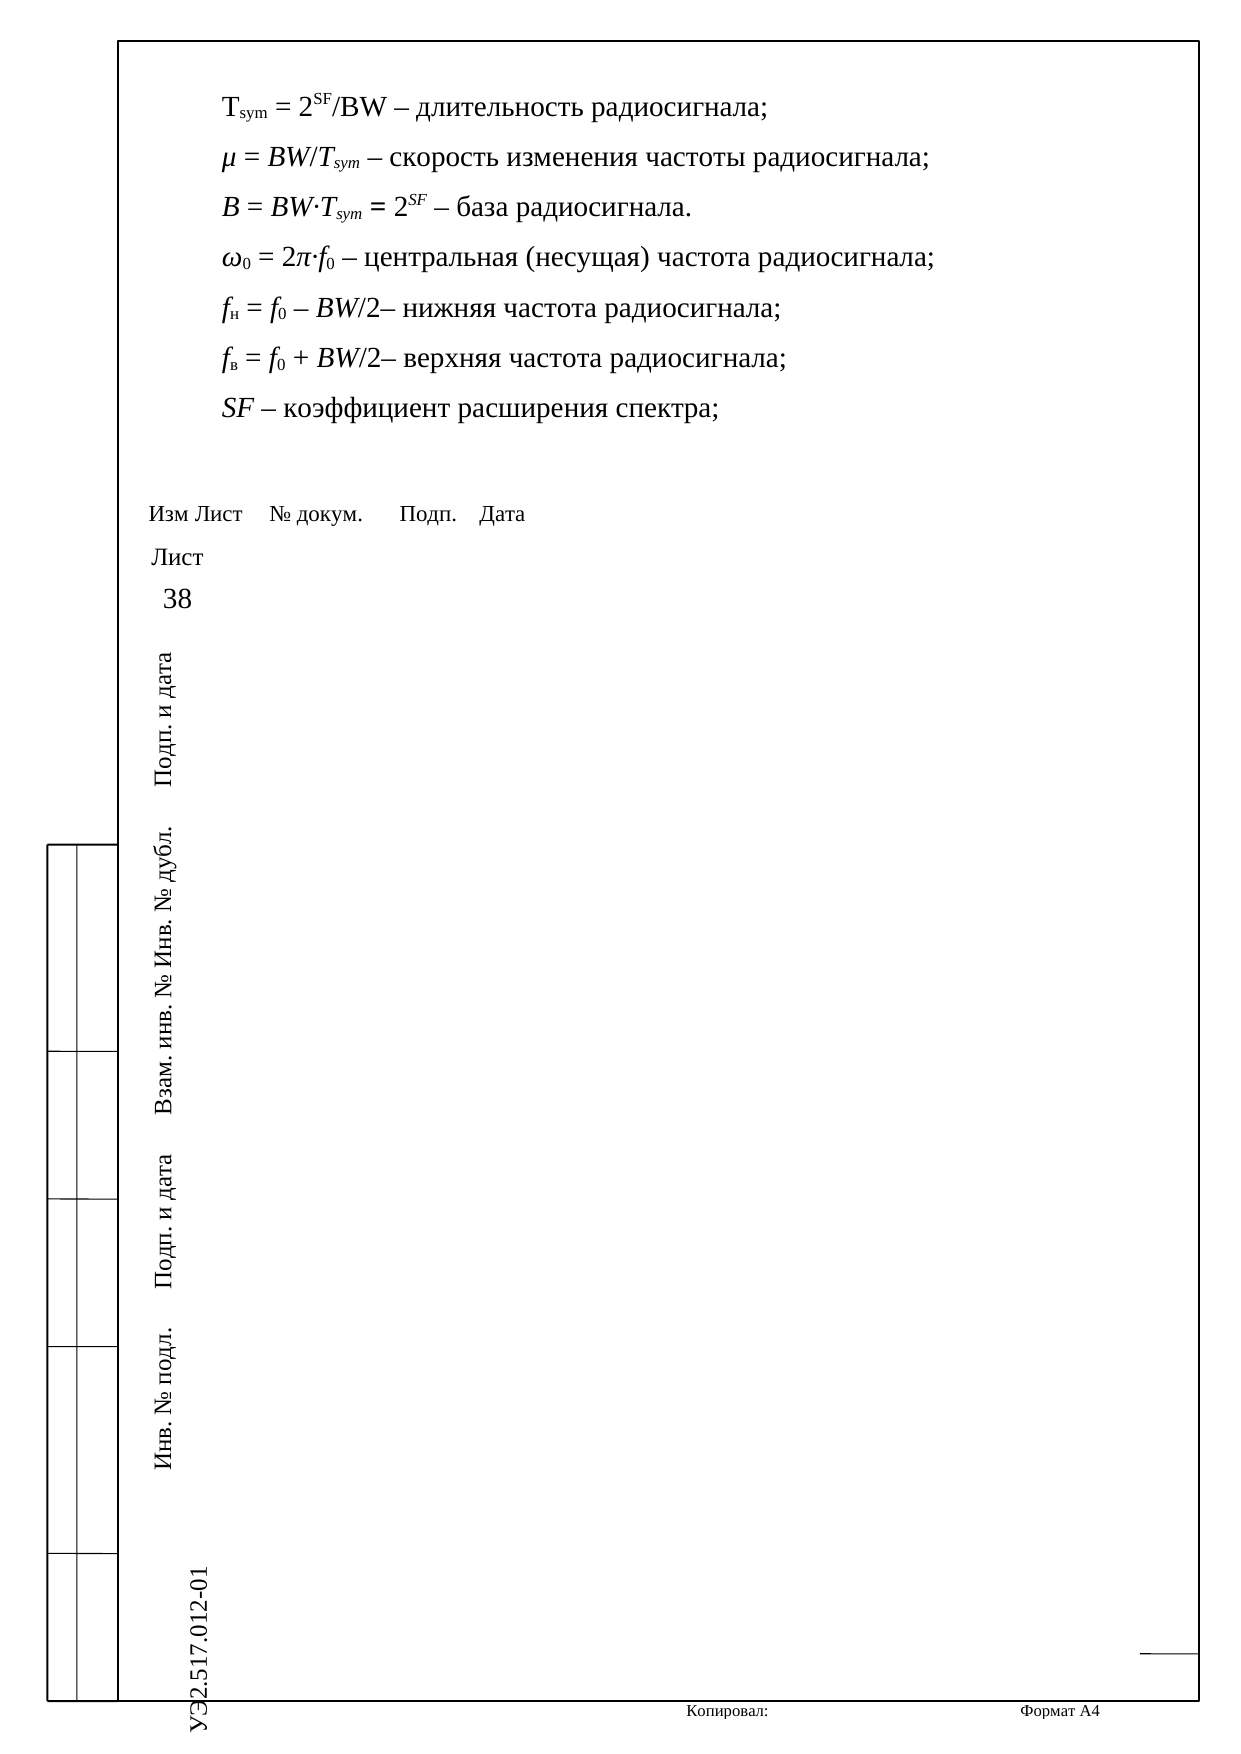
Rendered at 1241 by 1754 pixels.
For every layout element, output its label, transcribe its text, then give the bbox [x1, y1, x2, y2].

text ω0 = 2π∙f0 – центральная (несущая) частота радиосигнала; [148, 239, 1181, 273]
text μ = BW/Tsym – скорость изменения частоты радиосигнала; [148, 139, 1181, 172]
text fв = f0 + BW/2– верхняя частота радиосигнала; [148, 340, 1181, 374]
text fн = f0 – BW/2– нижняя частота радиосигнала; [148, 290, 1181, 323]
text B = BW∙Tsym = 2SF – база радиосигнала. [148, 189, 1181, 223]
text Tsym = 2SF/BW – длительность радиосигнала; [148, 89, 1181, 122]
text SF – коэффициент расширения спектра; [148, 391, 1181, 424]
